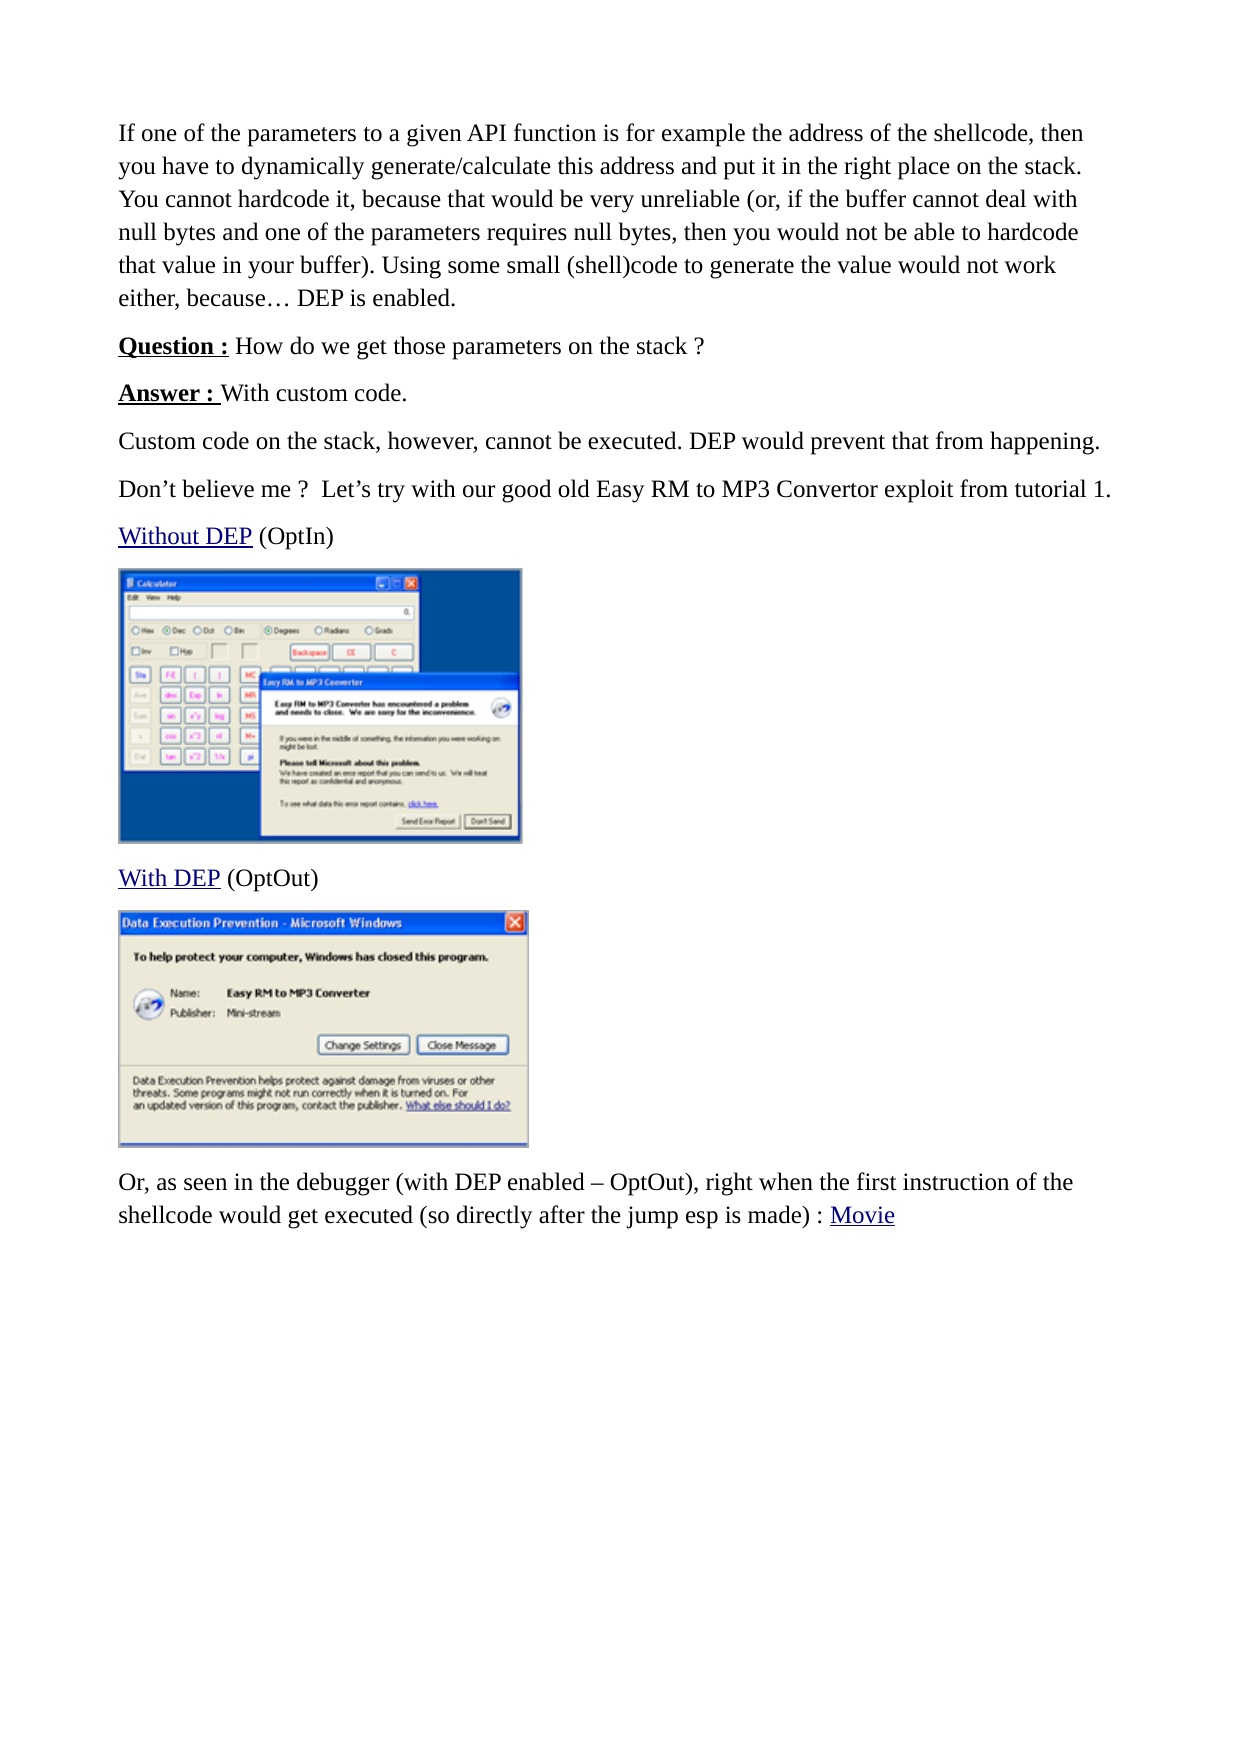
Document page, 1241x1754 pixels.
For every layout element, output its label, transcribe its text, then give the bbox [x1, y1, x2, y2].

text Answer : With custom code. [118, 378, 1122, 407]
text Custom code on the stack, however, cannot be executed. DEP would prevent that from happening. [118, 426, 1122, 455]
text Question : How do we get those parameters on the stack ? [118, 331, 1122, 359]
text Without DEP (OptIn) [118, 521, 1122, 550]
text Or, as seen in the debugger (with DEP enabled – OptOut), right when the first instruction of the shellcode would get executed (so directly after the jump esp is made) : Movie [118, 1167, 1122, 1228]
text If one of the parameters to a given API function is for example the address of the shellcode, then you have to dynamically generate/calculate this address and put it in the right place on the stack. You cannot hardcode it, because that would be very unreliable (or, if the buffer cannot deal with null bytes and one of the parameters requires null bytes, then you would not be able to hardcode that value in your buffer). Using some small (shell)code to generate the value would not work either, because… DEP is enabled. [118, 118, 1122, 312]
picture [118, 910, 529, 1148]
text Don’t believe me ? Let’s try with our good old Easy RM to MP3 Convertor exploit from tutorial 1. [118, 474, 1122, 502]
picture [118, 568, 523, 844]
text With DEP (OptOut) [118, 863, 1122, 891]
